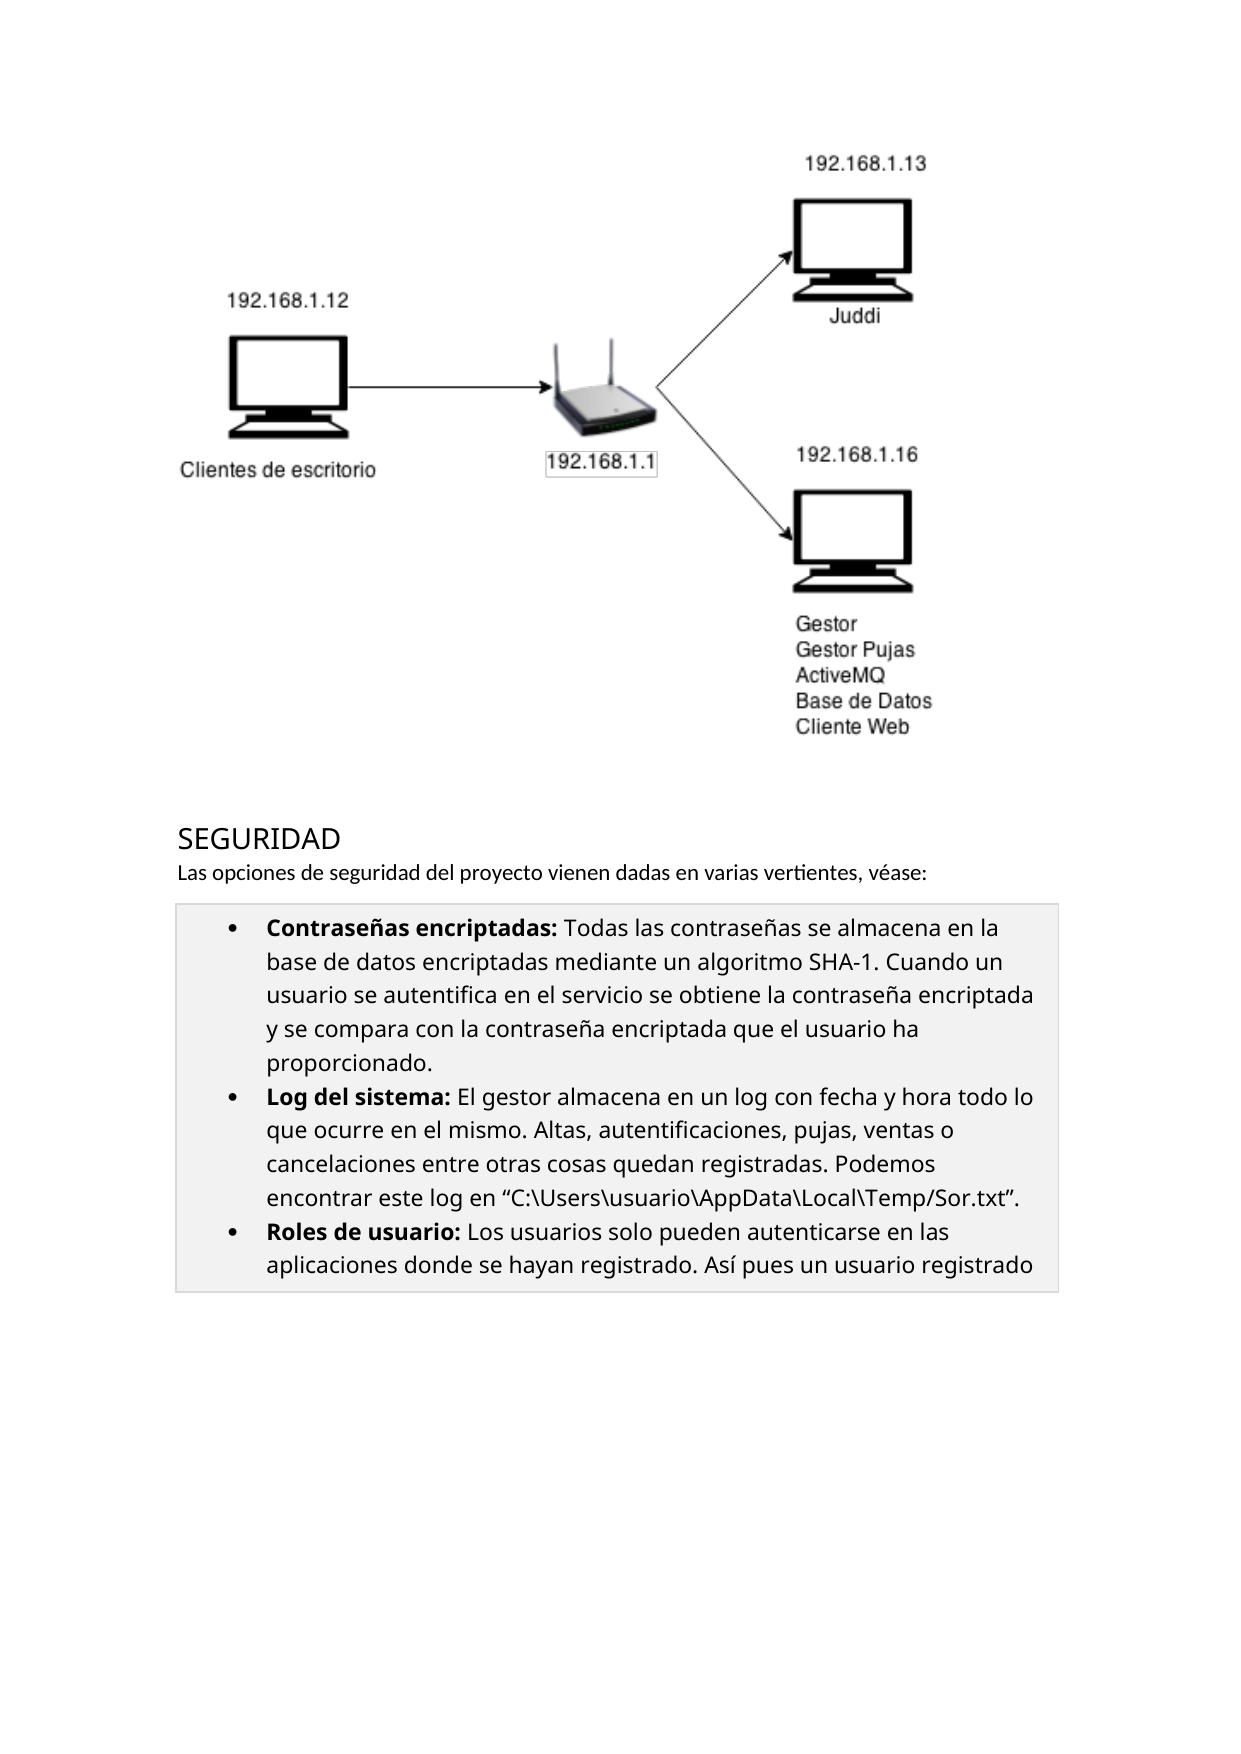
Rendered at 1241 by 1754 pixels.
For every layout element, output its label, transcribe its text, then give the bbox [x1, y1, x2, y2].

subtitle Seguridad [177, 818, 1063, 858]
picture [177, 147, 967, 753]
list Las opciones de seguridad del proyecto vienen dadas en varias vertientes, véase: [177, 858, 1063, 886]
